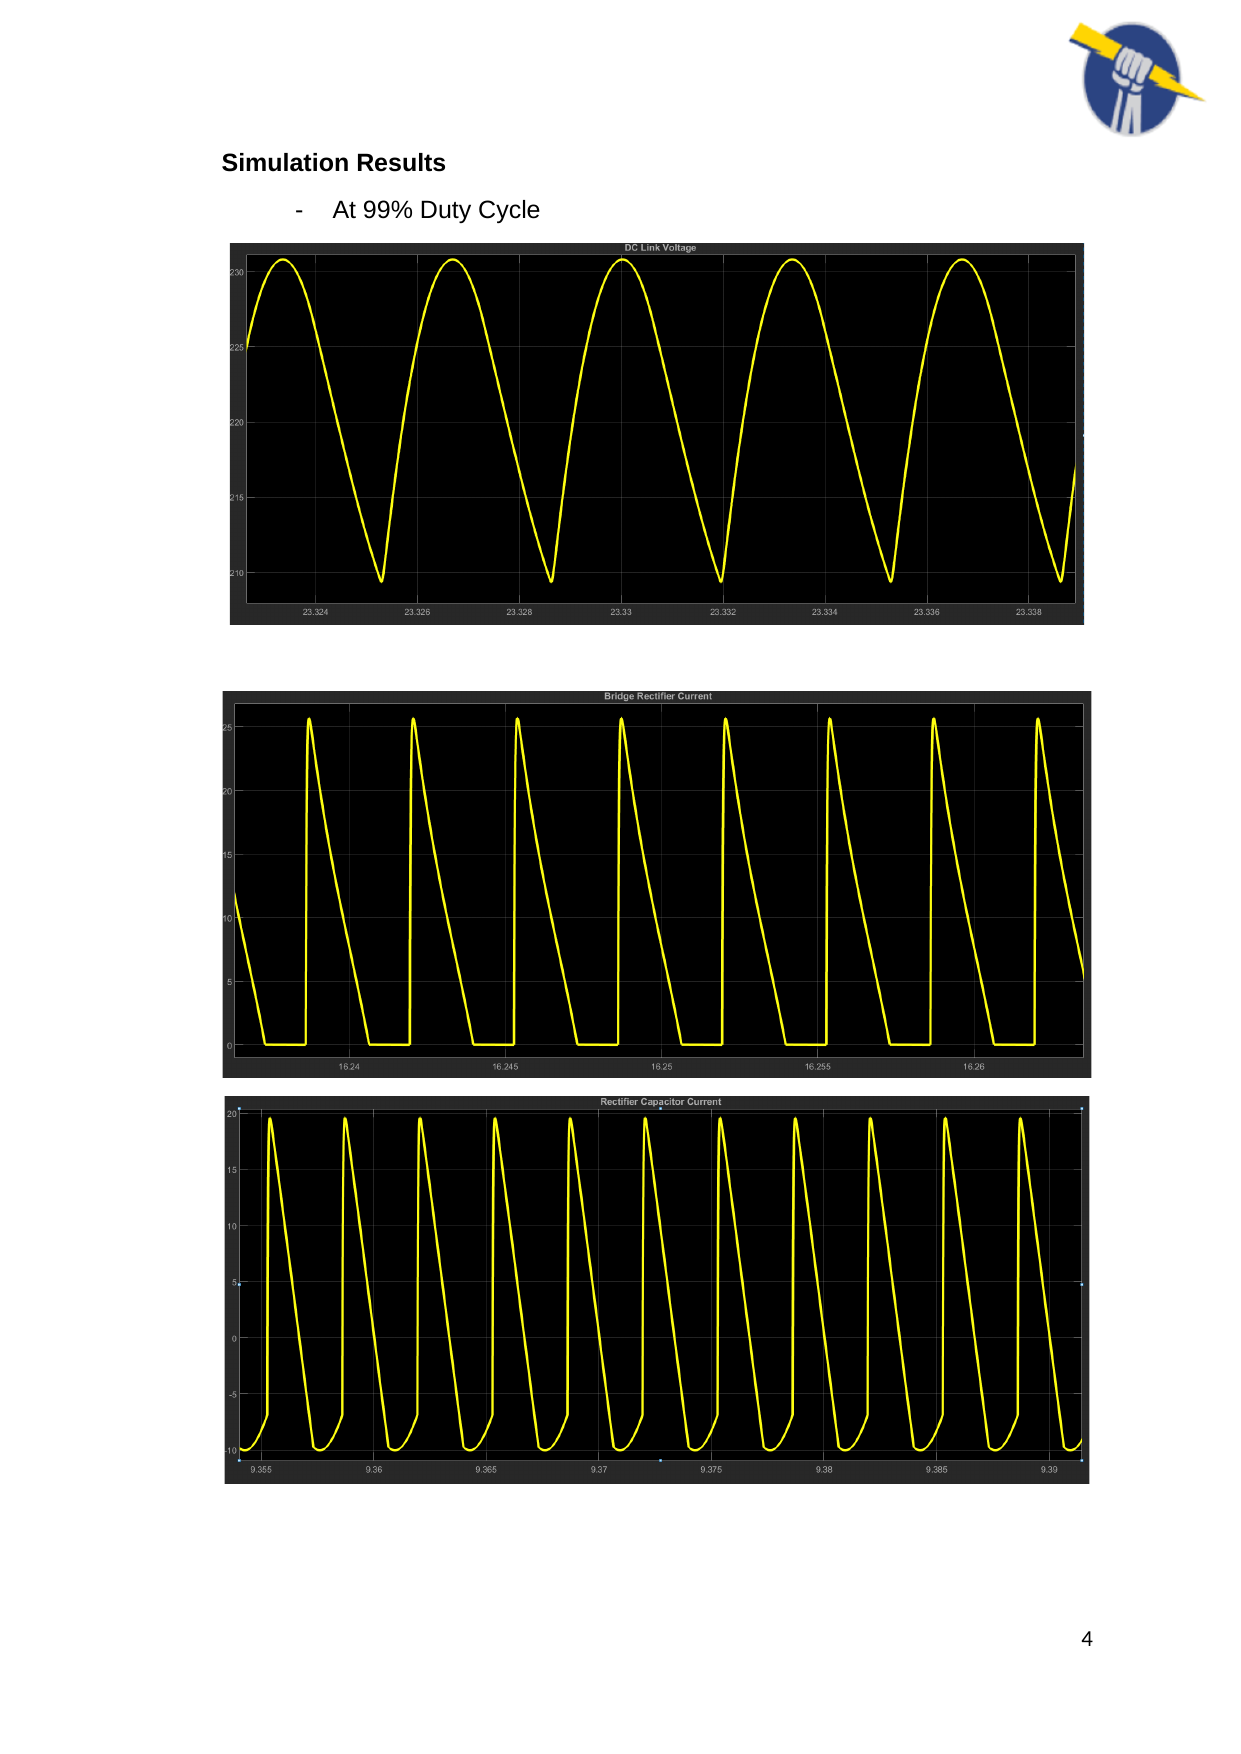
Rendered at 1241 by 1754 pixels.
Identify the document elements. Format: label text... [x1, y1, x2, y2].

list At 99% Duty Cycle [295, 195, 1093, 224]
picture [222, 691, 1092, 1078]
picture [1061, 8, 1211, 142]
text Simulation Results [148, 148, 1093, 176]
picture [229, 243, 1085, 625]
picture [224, 1096, 1090, 1484]
